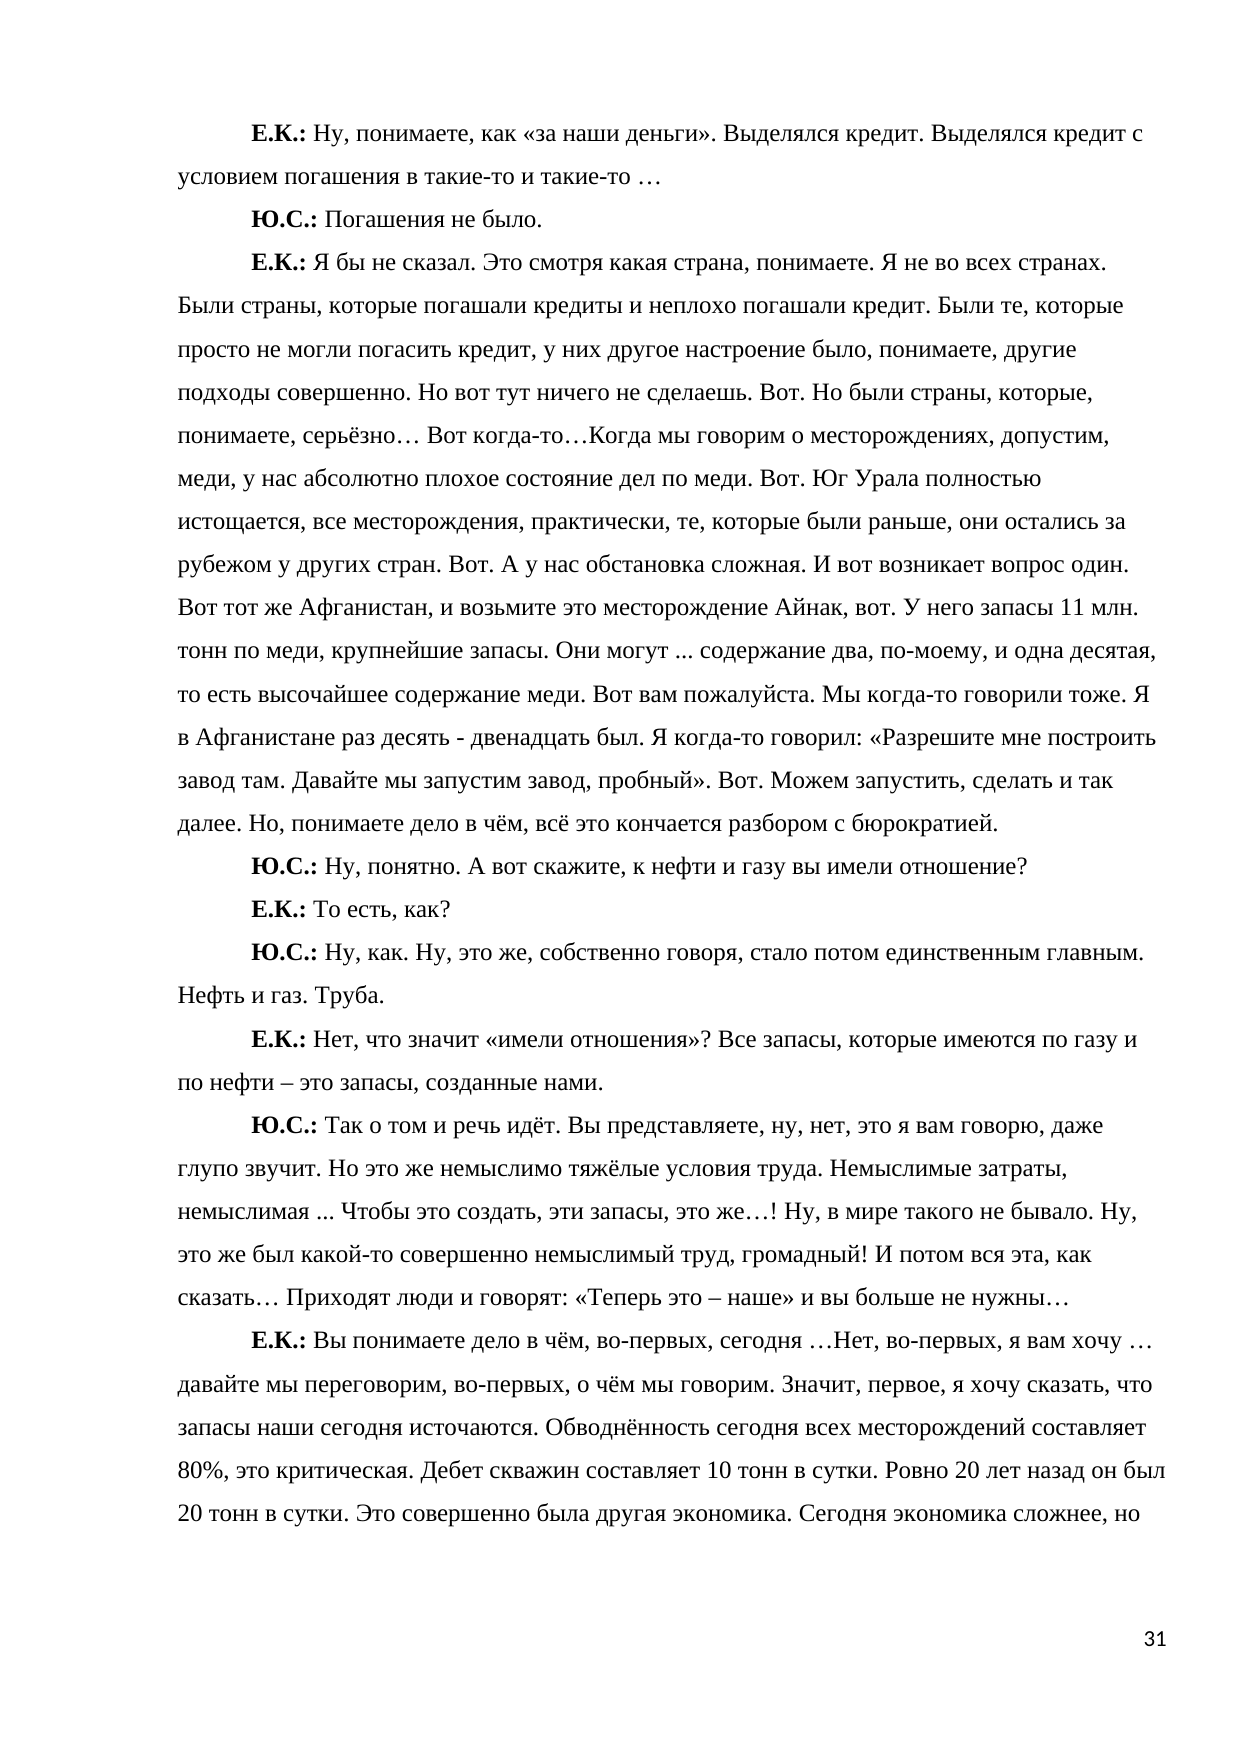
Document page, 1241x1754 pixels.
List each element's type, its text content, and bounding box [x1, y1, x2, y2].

text Е.К.: То есть, как? [177, 894, 1166, 923]
text Е.К.: Я бы не сказал. Это смотря какая страна, понимаете. Я не во всех странах. Были страны, которые погашали кредиты и неплохо погашали кредит. Были те, которые просто не могли погасить кредит, у них другое настроение было, понимаете, другие подходы совершенно. Но вот тут ничего не сделаешь. Вот. Но были страны, которые, понимаете, серьёзно… Вот когда-то…Когда мы говорим о месторождениях, допустим, меди, у нас абсолютно плохое состояние дел по меди. Вот. Юг Урала полностью истощается, все месторождения, практически, те, которые были раньше, они остались за рубежом у других стран. Вот. А у нас обстановка сложная. И вот возникает вопрос один. Вот тот же Афганистан, и возьмите это месторождение Айнак, вот. У него запасы 11 млн. тонн по меди, крупнейшие запасы. Они могут ... содержание два, по-моему, и одна десятая, то есть высочайшее содержание меди. Вот вам пожалуйста. Мы когда-то говорили тоже. Я в Афганистане раз десять - двенадцать был. Я когда-то говорил: «Разрешите мне построить завод там. Давайте мы запустим завод, пробный». Вот. Можем запустить, сделать и так далее. Но, понимаете дело в чём, всё это кончается разбором с бюрократией. [177, 247, 1166, 837]
text Ю.С.: Ну, как. Ну, это же, собственно говоря, стало потом единственным главным. Нефть и газ. Труба. [177, 937, 1166, 1009]
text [177, 1326, 1166, 1527]
text Е.К.: Ну, понимаете, как «за наши деньги». Выделялся кредит. Выделялся кредит с условием погашения в такие-то и такие-то … [177, 118, 1166, 190]
text Ю.С.: Так о том и речь идёт. Вы представляете, ну, нет, это я вам говорю, даже глупо звучит. Но это же немыслимо тяжёлые условия труда. Немыслимые затраты, немыслимая ... Чтобы это создать, эти запасы, это же…! Ну, в мире такого не бывало. Ну, это же был какой-то совершенно немыслимый труд, громадный! И потом вся эта, как сказать… Приходят люди и говорят: «Теперь это – наше» и вы больше не нужны… [177, 1110, 1166, 1311]
text Ю.С.: Ну, понятно. А вот скажите, к нефти и газу вы имели отношение? [177, 851, 1166, 880]
text Ю.С.: Погашения не было. [177, 204, 1166, 233]
text Е.К.: Нет, что значит «имели отношения»? Все запасы, которые имеются по газу и по нефти – это запасы, созданные нами. [177, 1024, 1166, 1096]
